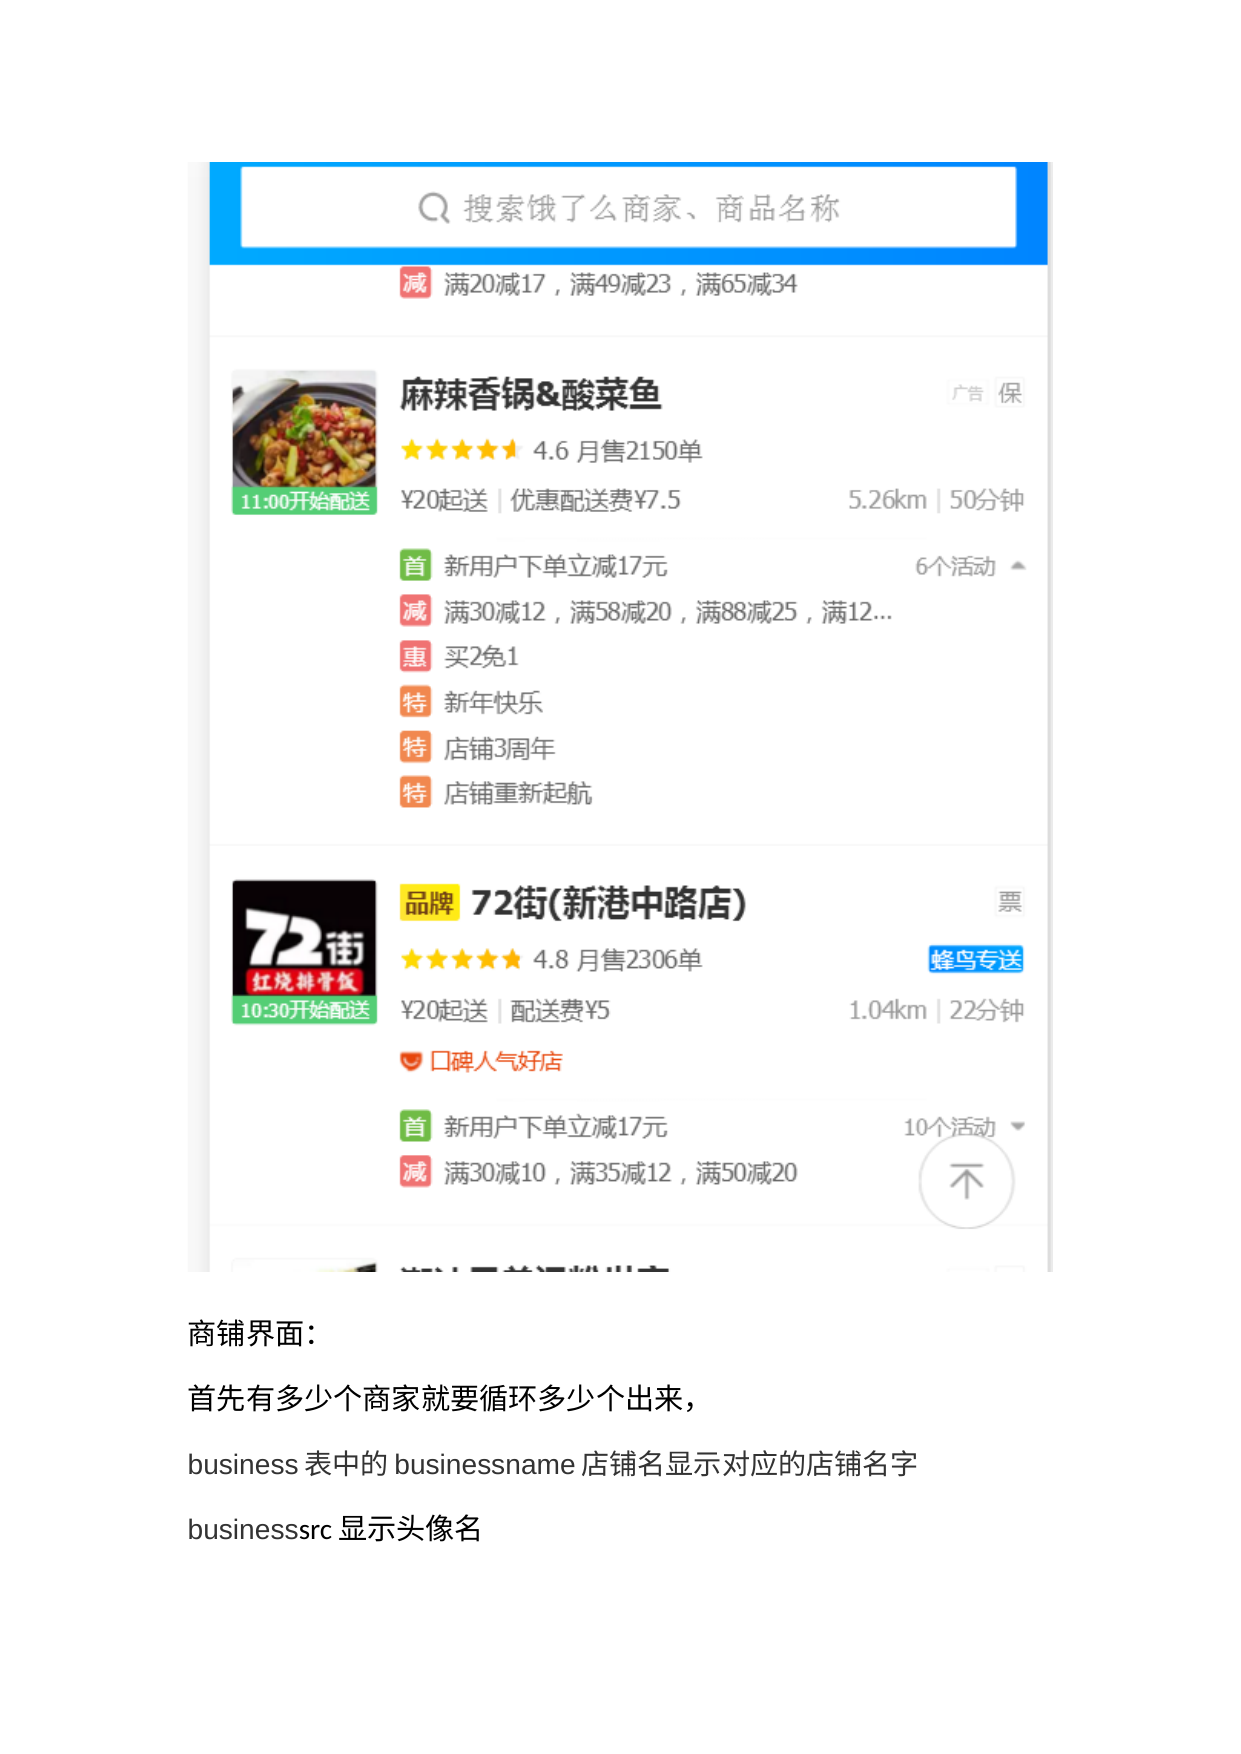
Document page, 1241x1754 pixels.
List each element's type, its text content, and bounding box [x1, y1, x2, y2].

text 商铺界面： [187, 1299, 1053, 1364]
text businesssrc显示头像名 [187, 1494, 1053, 1559]
text 首先有多少个商家就要循环多少个出来， [187, 1364, 1053, 1429]
text business表中的businessname店铺名显示对应的店铺名字 [187, 1429, 1053, 1494]
picture [187, 162, 1053, 1272]
